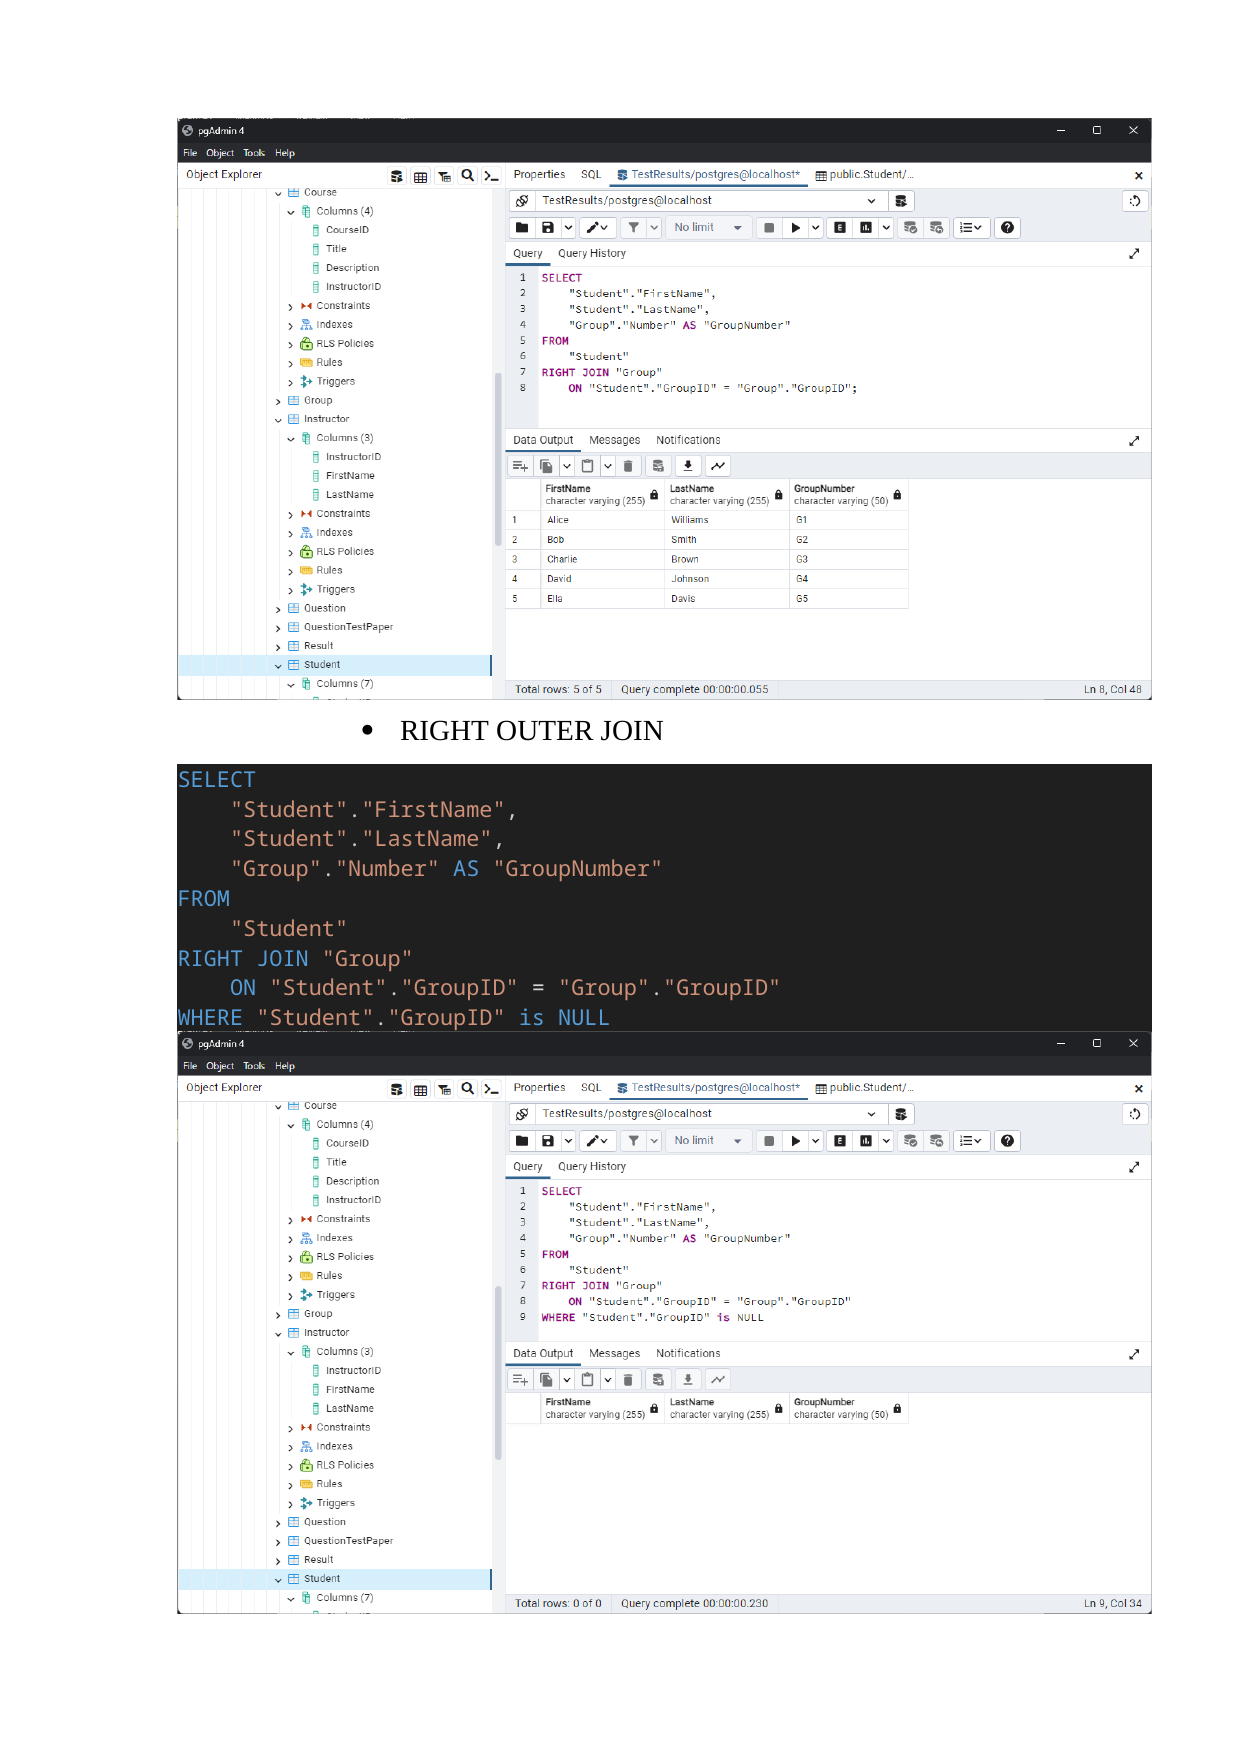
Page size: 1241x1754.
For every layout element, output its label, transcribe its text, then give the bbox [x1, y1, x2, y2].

text FROM [177, 883, 1152, 913]
text "Group"."Number" AS "GroupNumber" [177, 853, 1152, 883]
text WHERE "Student"."GroupID" is NULL [177, 1002, 1152, 1031]
text SELECT [177, 764, 1152, 793]
text "Student" [177, 913, 1152, 942]
text "Student"."FirstName", [177, 793, 1152, 823]
picture [177, 1031, 1152, 1614]
text "Student"."LastName", [177, 823, 1152, 853]
picture [177, 118, 1152, 700]
text RIGHT JOIN "Group" [177, 942, 1152, 972]
text ON "Student"."GroupID" = "Group"."GroupID" [177, 972, 1152, 1002]
list RIGHT OUTER JOIN [362, 713, 1152, 747]
